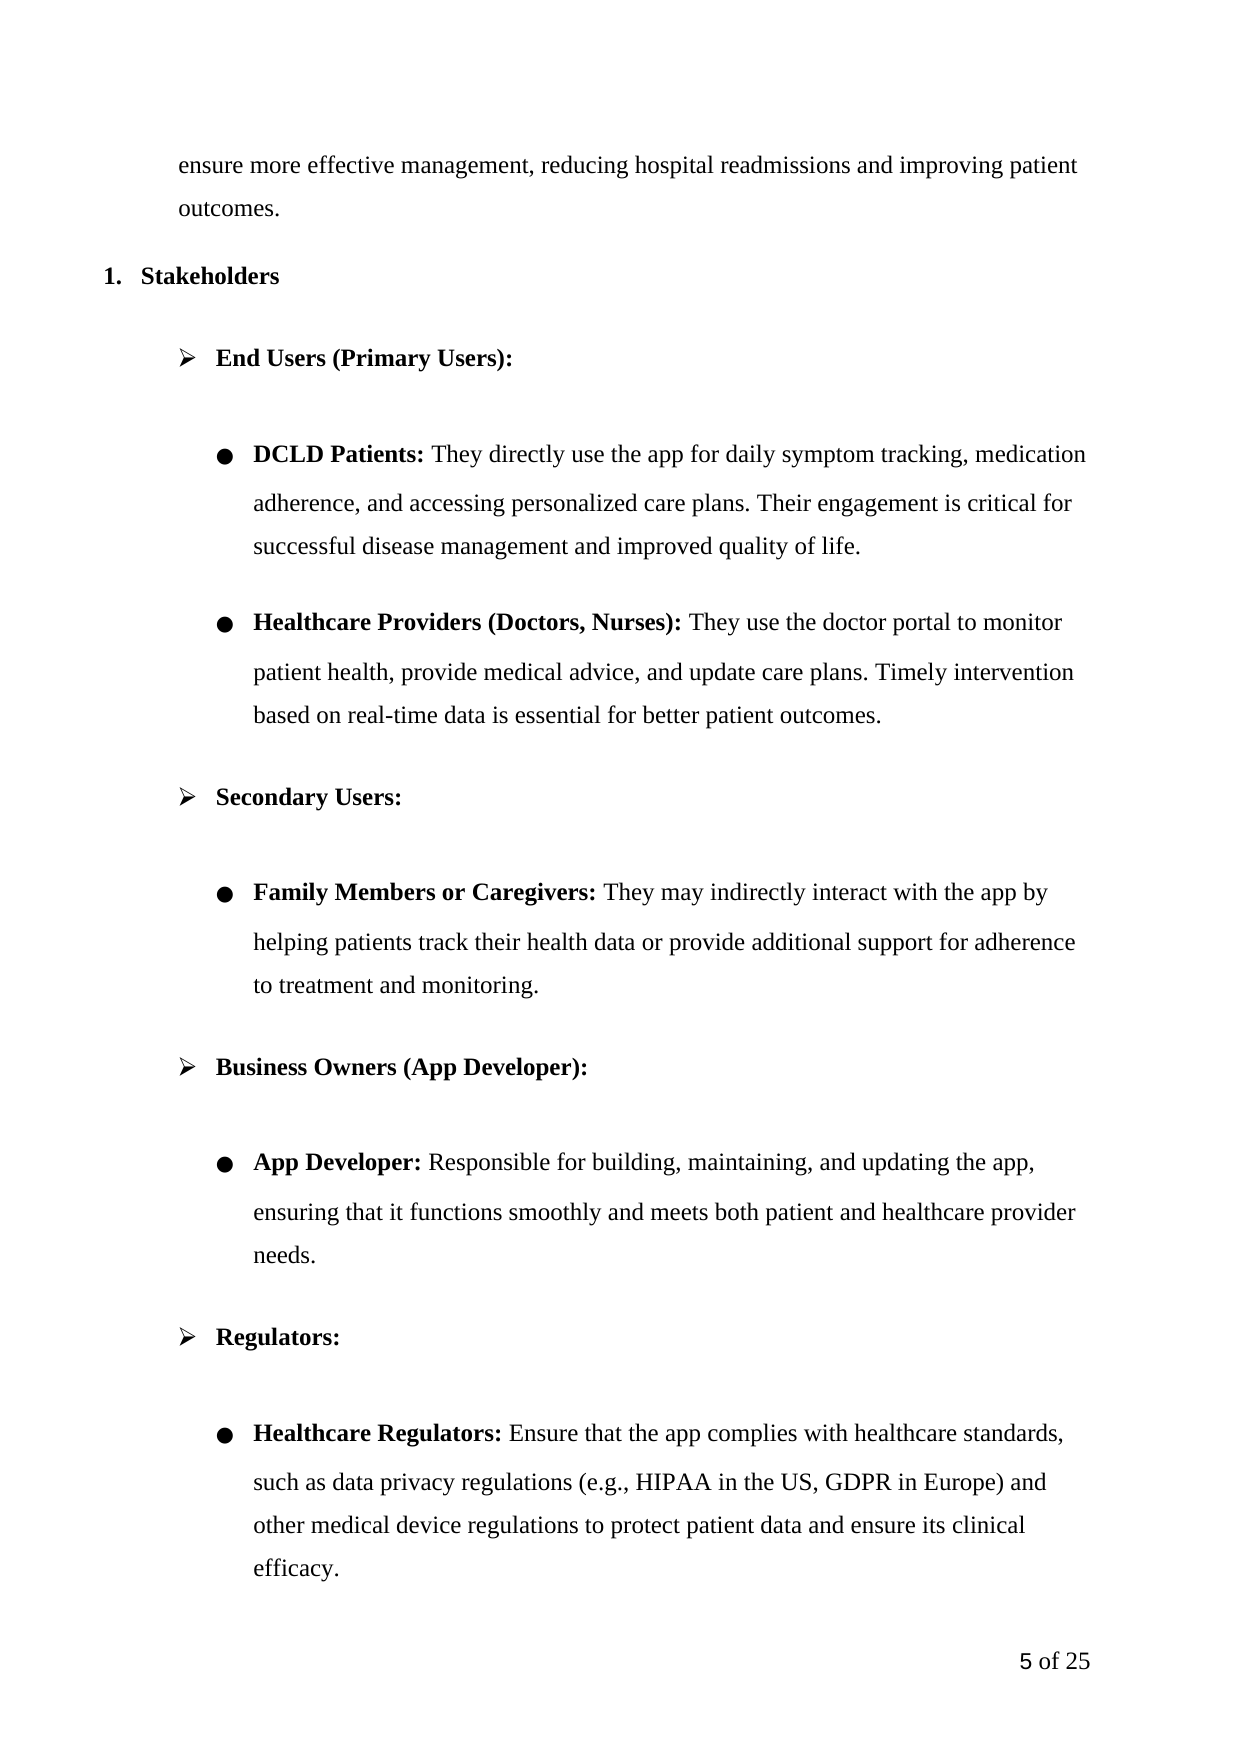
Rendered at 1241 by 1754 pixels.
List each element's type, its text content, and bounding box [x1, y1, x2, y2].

list Stakeholders [103, 261, 1090, 290]
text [178, 150, 1090, 222]
list Regulators: [178, 1308, 1090, 1359]
list Family Members or Caregivers: They may indirectly interact with the app by helping patients track their health data or provide additional support for adherence to treatment and monitoring. [216, 870, 1090, 999]
list Healthcare Providers (Doctors, Nurses): They use the doctor portal to monitor patient health, provide medical advice, and update care plans. Timely intervention based on real-time data is essential for better patient outcomes. [216, 599, 1090, 728]
list Business Owners (App Developer): [178, 1038, 1090, 1089]
list App Developer: Responsible for building, maintaining, and updating the app, ensuring that it functions smoothly and meets both patient and healthcare provider needs. [216, 1140, 1090, 1269]
list DCLD Patients: They directly use the app for daily symptom tracking, medication adherence, and accessing personalized care plans. Their engagement is critical for successful disease management and improved quality of life. [216, 431, 1090, 560]
list Secondary Users: [178, 768, 1090, 819]
list Healthcare Regulators: Ensure that the app complies with healthcare standards, such as data privacy regulations (e.g., HIPAA in the US, GDPR in Europe) and other medical device regulations to protect patient data and ensure its clinical efficacy. [216, 1410, 1090, 1582]
list End Users (Primary Users): [178, 329, 1090, 381]
